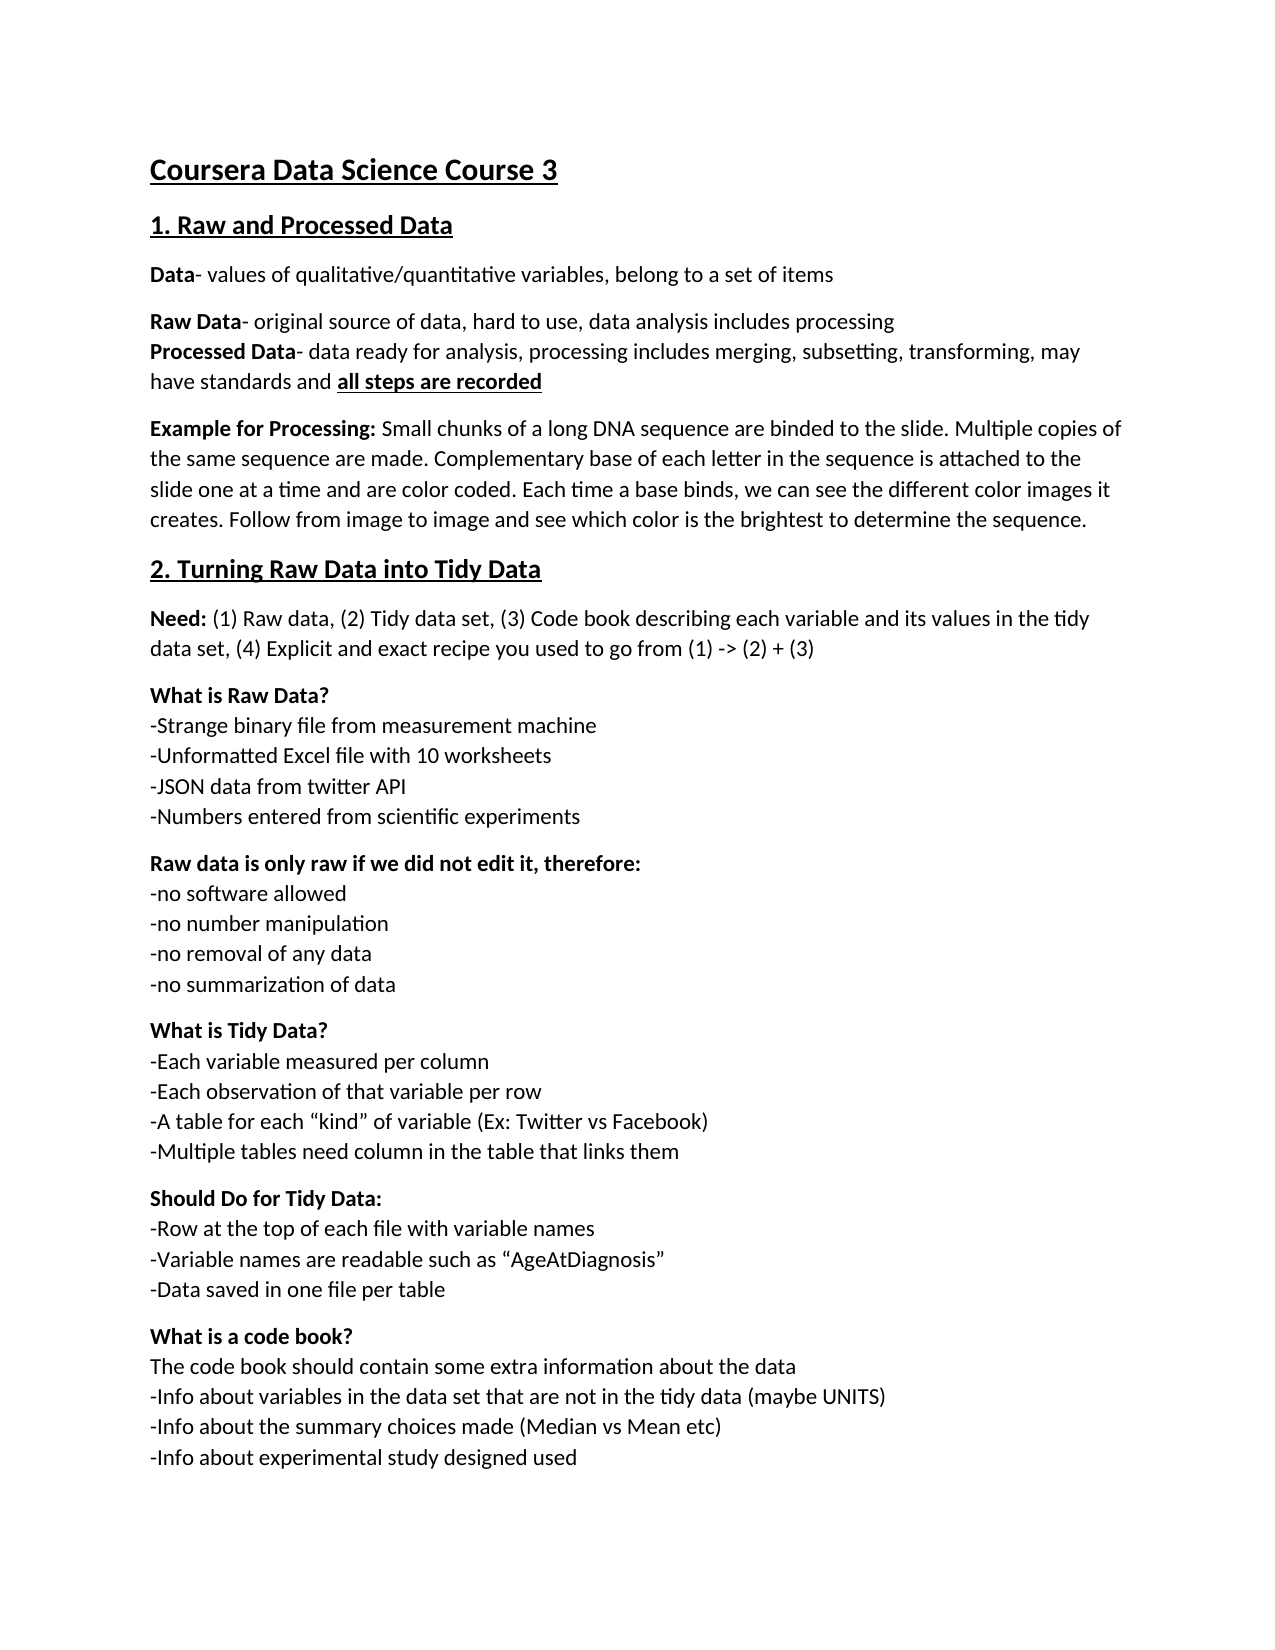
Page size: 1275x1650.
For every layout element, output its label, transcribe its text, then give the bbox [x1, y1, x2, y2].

text What is Raw Data? -Strange binary file from measurement machine -Unformatted Excel file with 10 worksheets -JSON data from twitter API -Numbers entered from scientific experiments [150, 681, 1125, 830]
text Example for Processing: Small chunks of a long DNA sequence are binded to the slide. Multiple copies of the same sequence are made. Complementary base of each letter in the sequence is attached to the slide one at a time and are color coded. Each time a base binds, we can see the different color images it creates. Follow from image to image and see which color is the brightest to determine the sequence. [150, 414, 1125, 533]
text What is a code book? The code book should contain some extra information about the data -Info about variables in the data set that are not in the tidy data (maybe UNITS) -Info about the summary choices made (Median vs Mean etc) -Info about experimental study designed used [150, 1322, 1125, 1471]
text Should Do for Tidy Data: -Row at the top of each file with variable names -Variable names are readable such as “AgeAtDiagnosis” -Data saved in one file per table [150, 1184, 1125, 1303]
text 1. Raw and Processed Data [150, 208, 1125, 241]
text 2. Turning Raw Data into Tidy Data [150, 552, 1125, 585]
text Raw Data- original source of data, hard to use, data analysis includes processing Processed Data- data ready for analysis, processing includes merging, subsetting, transforming, may have standards and all steps are recorded [150, 307, 1125, 395]
text Need: (1) Raw data, (2) Tidy data set, (3) Code book describing each variable and its values in the tidy data set, (4) Explicit and exact recipe you used to go from (1) -> (2) + (3) [150, 604, 1125, 662]
text Data- values of qualitative/quantitative variables, belong to a set of items [150, 260, 1125, 288]
text Raw data is only raw if we did not edit it, therefore: -no software allowed -no number manipulation -no removal of any data -no summarization of data [150, 849, 1125, 998]
text What is Tidy Data? -Each variable measured per column -Each observation of that variable per row -A table for each “kind” of variable (Ex: Twitter vs Facebook) -Multiple tables need column in the table that links them [150, 1017, 1125, 1165]
text Coursera Data Science Course 3 [150, 150, 1125, 188]
